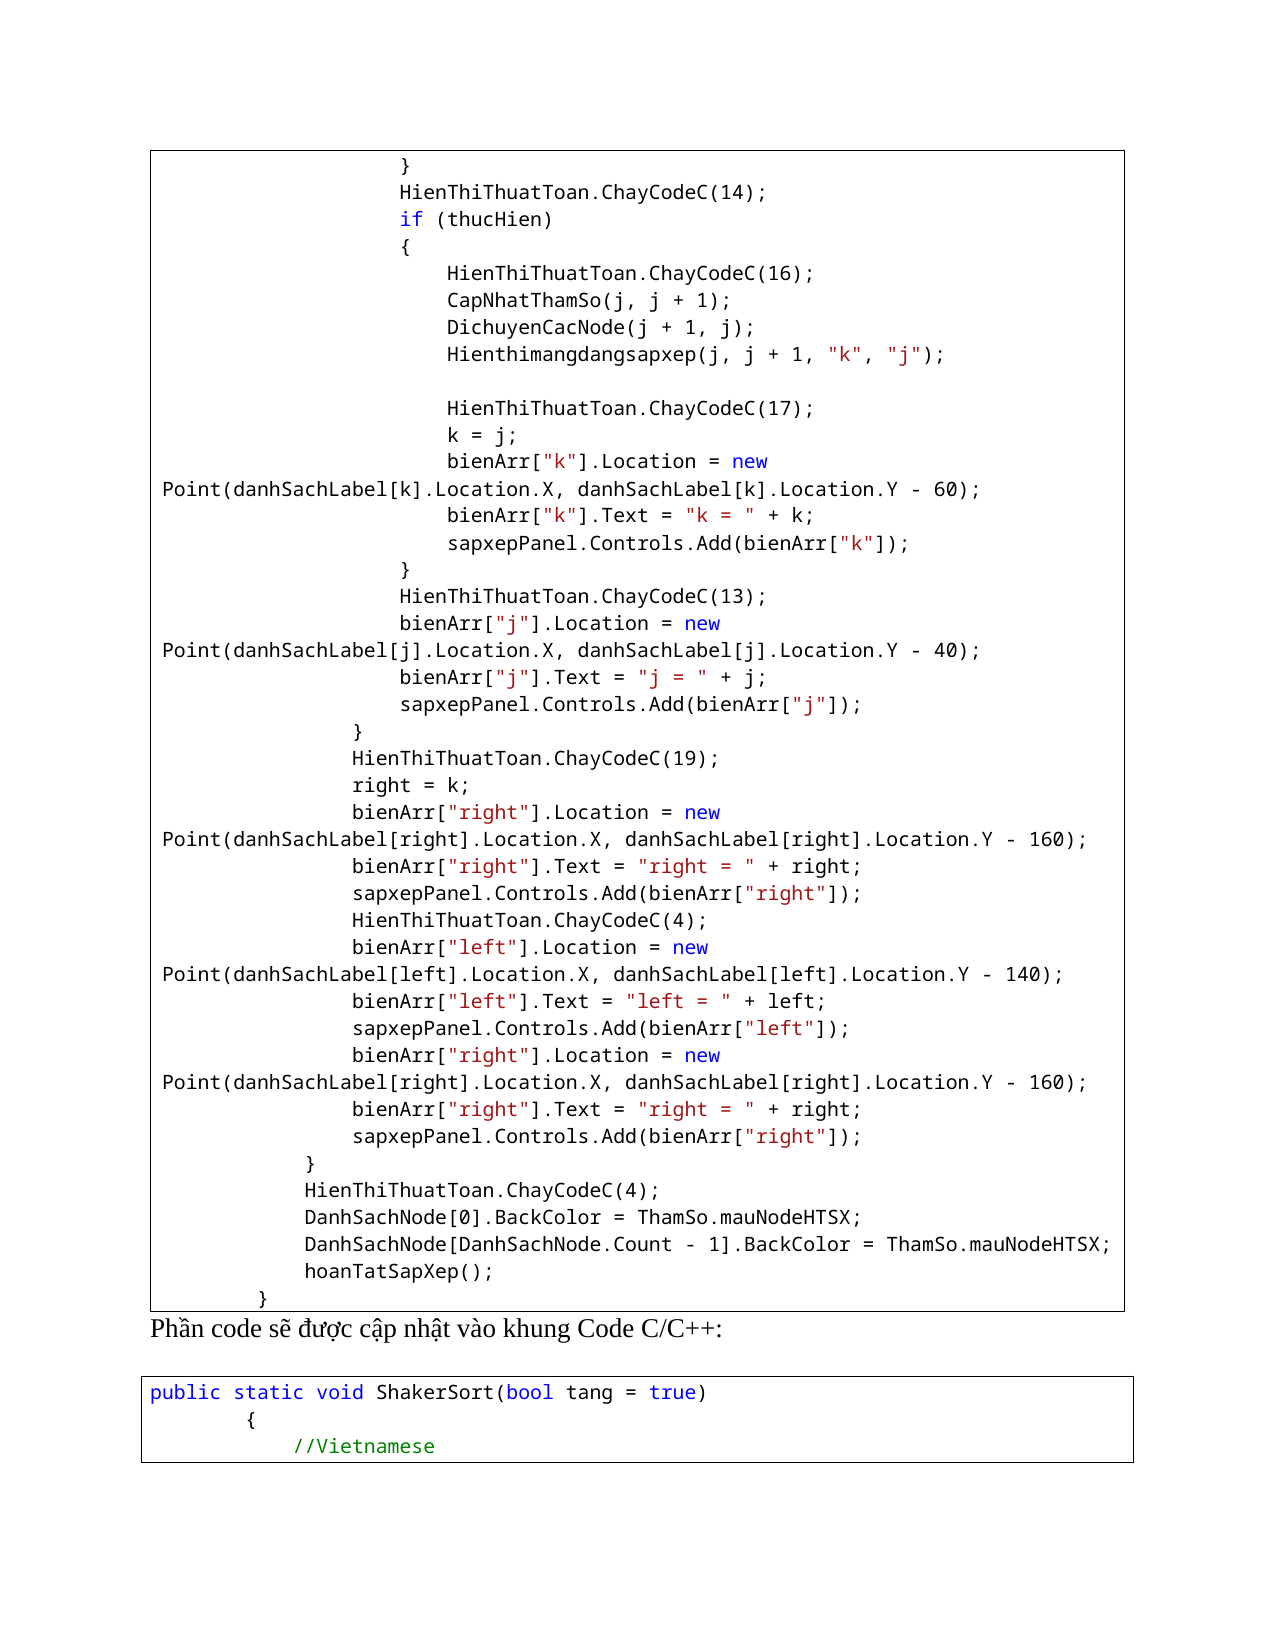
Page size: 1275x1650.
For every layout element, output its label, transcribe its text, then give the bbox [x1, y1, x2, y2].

text public static void ShakerSort(bool tang = true) [142, 1377, 1133, 1406]
text { [150, 1406, 1125, 1429]
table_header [151, 151, 1124, 1311]
text Phần code sẽ được cập nhật vào khung Code C/C++: [150, 1312, 1125, 1343]
text //Vietnamese [142, 1429, 1133, 1462]
